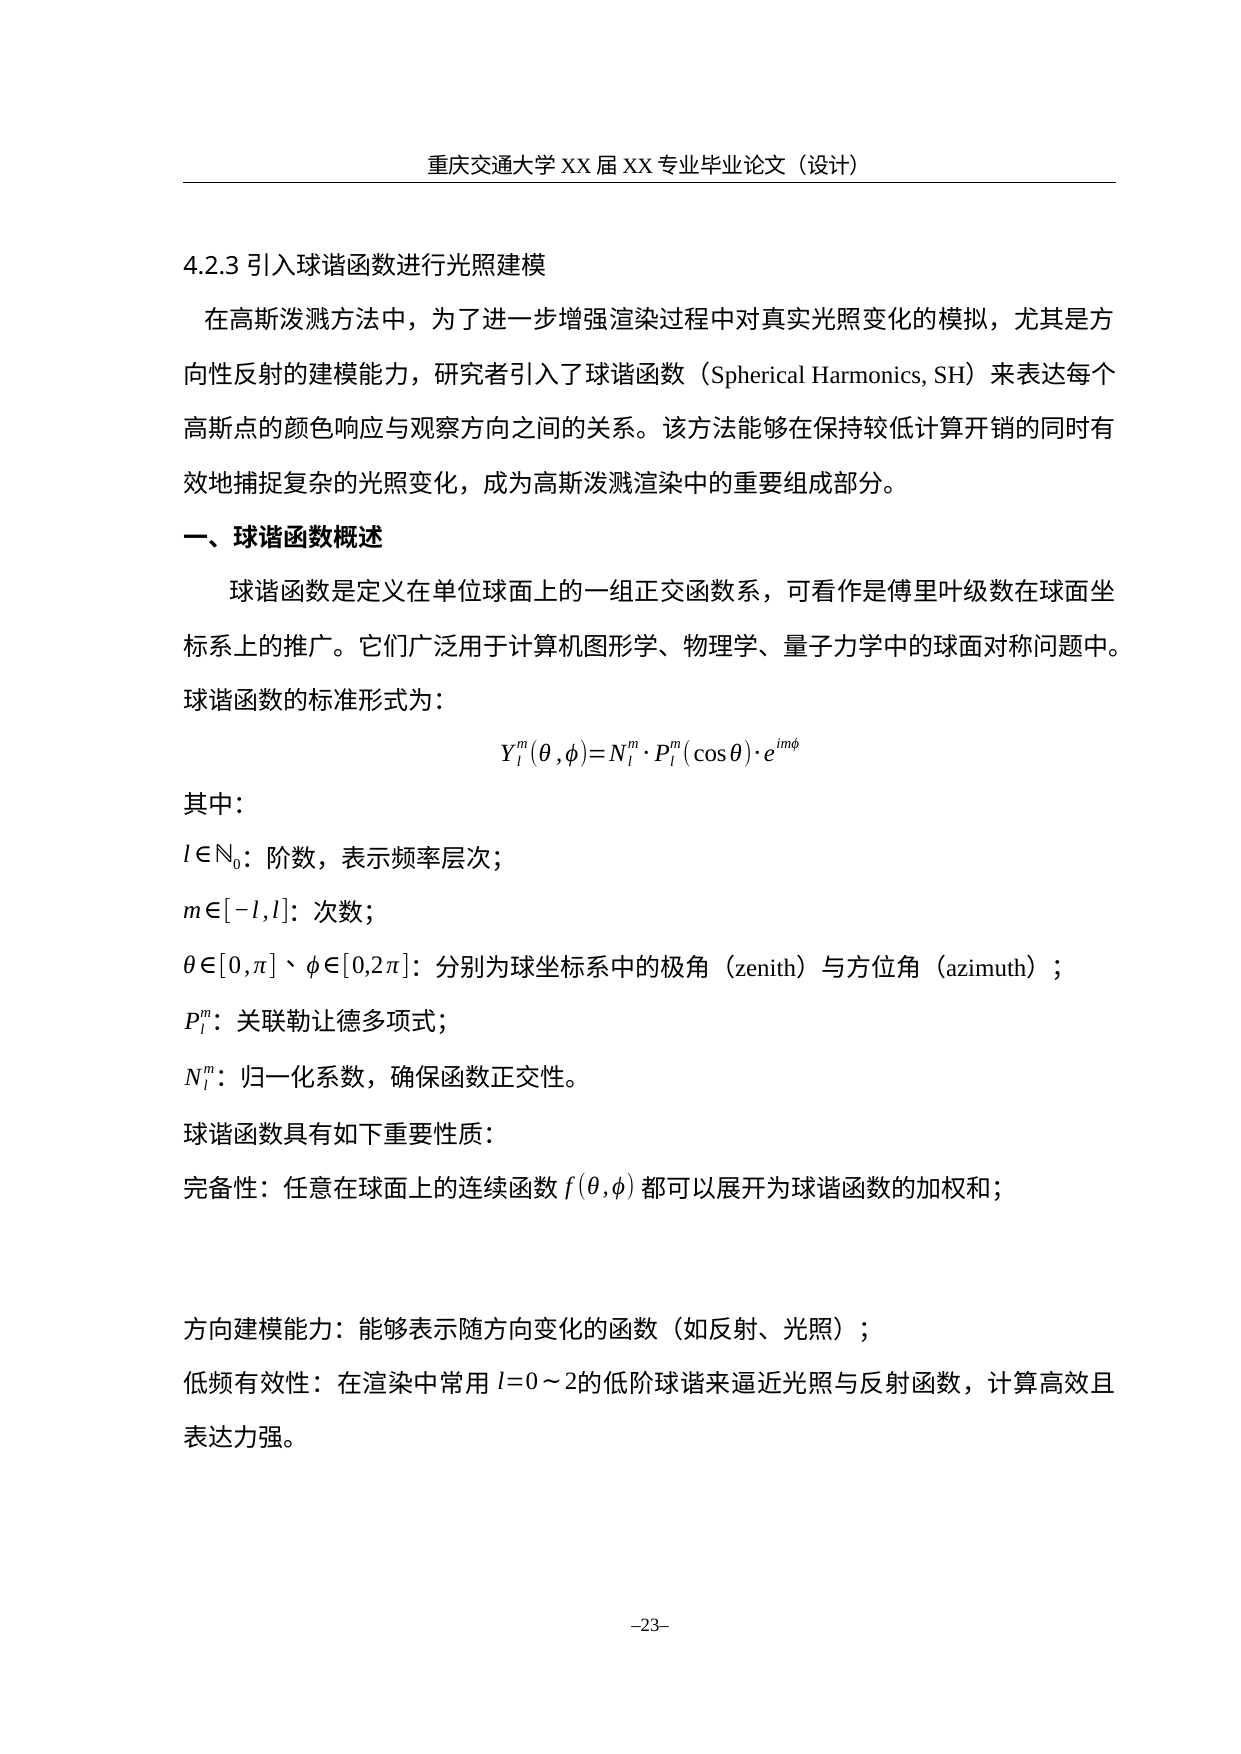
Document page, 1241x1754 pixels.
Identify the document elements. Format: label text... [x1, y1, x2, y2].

list 球谐函数是定义在单位球面上的一组正交函数系，可看作是傅里叶级数在球面坐标系上的推广。它们广泛用于计算机图形学、物理学、量子力学中的球面对称问题中。 [183, 572, 1116, 662]
list ​：归一化系数，确保函数正交性。 [183, 1058, 1116, 1095]
list ：阶数，表示频率层次； [183, 838, 1116, 875]
list ：分别为球坐标系中的极角（zenith）与方位角（azimuth）； [183, 947, 1116, 983]
list 方向建模能力：能够表示随方向变化的函数（如反射、光照）； [183, 1309, 1116, 1345]
list ​：关联勒让德多项式； [183, 1002, 1116, 1039]
list 球谐函数的标准形式为： [183, 681, 1116, 717]
list 一、球谐函数概述 [183, 517, 1116, 554]
list ：次数； [183, 893, 1116, 929]
list 其中： [183, 784, 1116, 820]
subtitle 4.2.3 引入球谐函数进行光照建模 [183, 246, 1116, 282]
list 球谐函数具有如下重要性质： [183, 1114, 1116, 1150]
list 低频有效性：在渲染中常用 的低阶球谐来逼近光照与反射函数，计算高效且表达力强。 [183, 1363, 1116, 1454]
list 完备性：任意在球面上的连续函数 都可以展开为球谐函数的加权和； [183, 1168, 1116, 1205]
text 在高斯泼溅方法中，为了进一步增强渲染过程中对真实光照变化的模拟，尤其是方向性反射的建模能力，研究者引入了球谐函数（Spherical Harmonics, SH）来表达每个高斯点的颜色响应与观察方向之间的关系。该方法能够在保持较低计算开销的同时有效地捕捉复杂的光照变化，成为高斯泼溅渲染中的重要组成部分。 [183, 300, 1116, 499]
